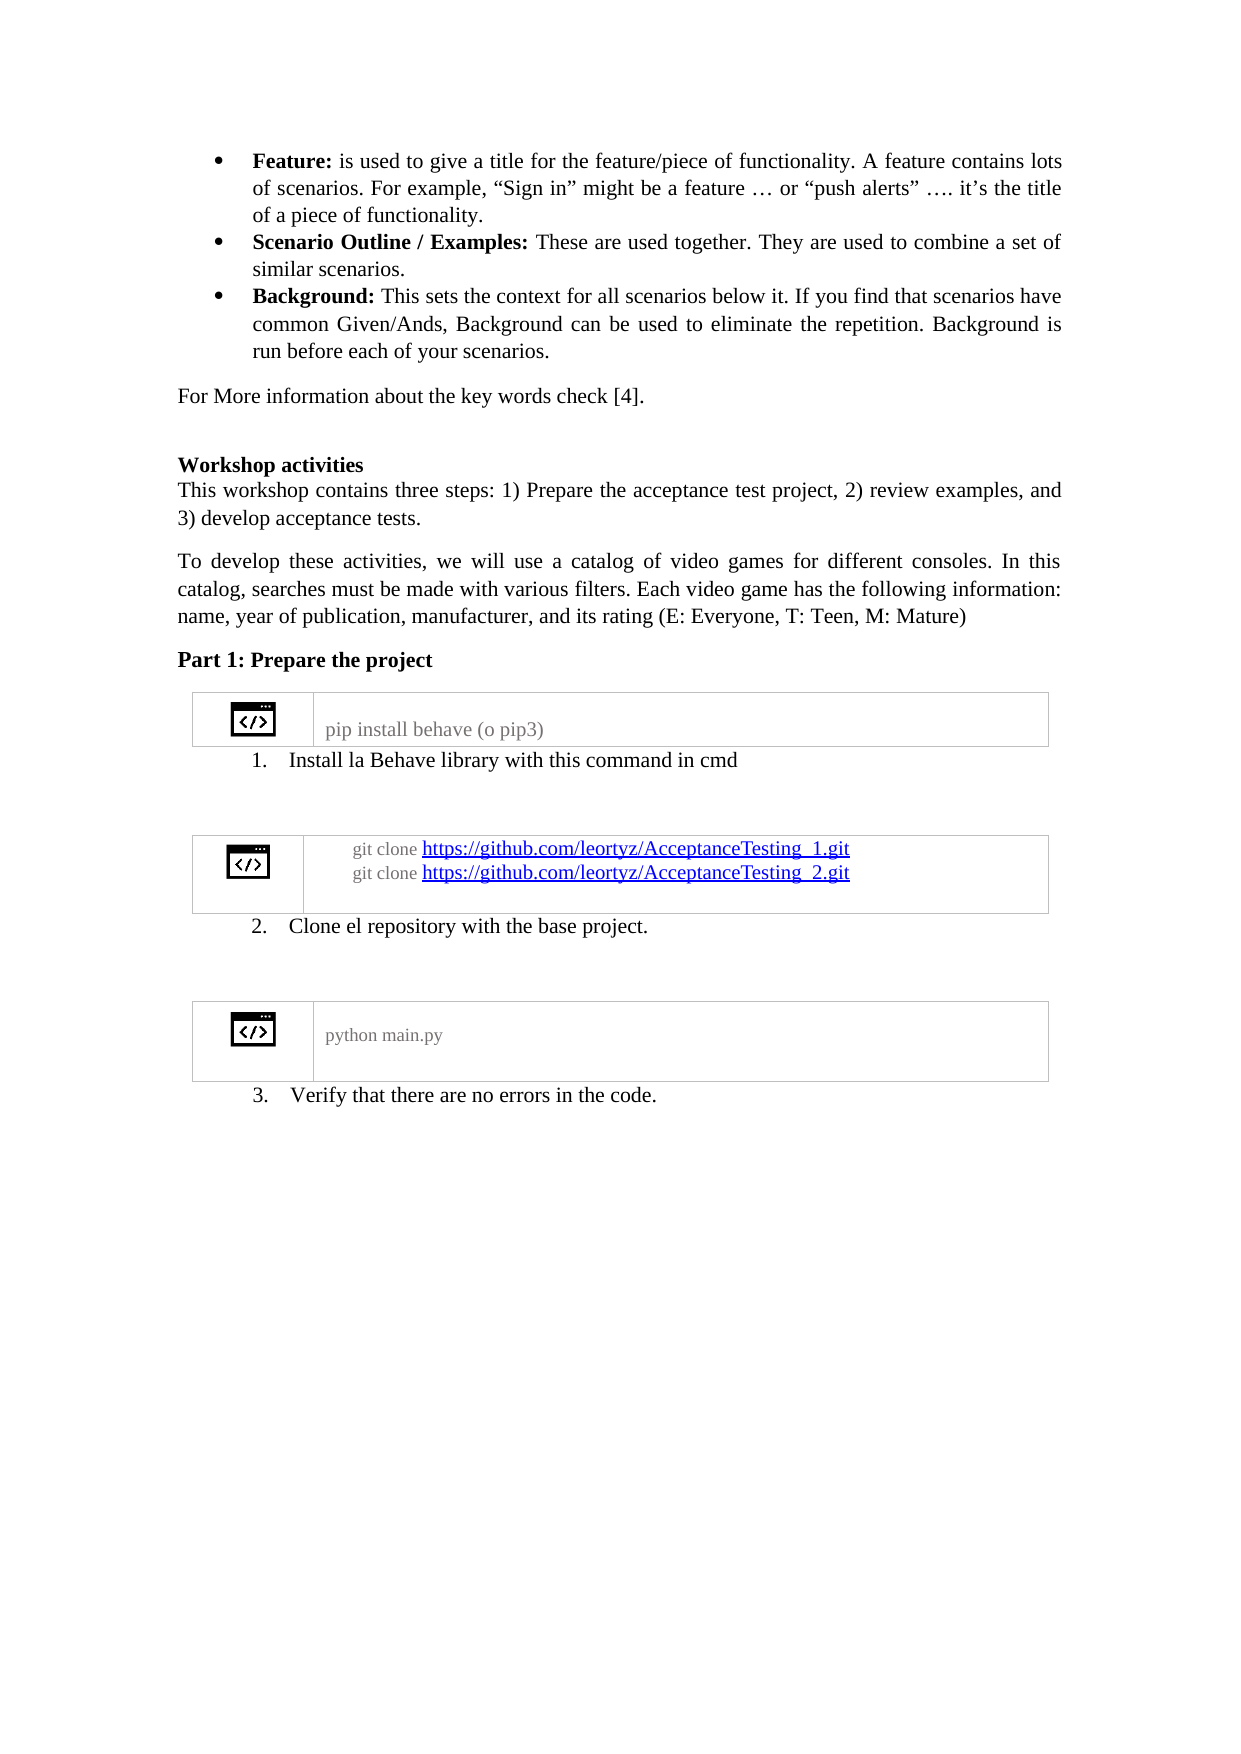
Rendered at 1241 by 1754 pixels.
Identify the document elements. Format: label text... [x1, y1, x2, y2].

table_header [193, 1002, 278, 1081]
table_header [303, 1002, 313, 1081]
list Clone el repository with the base project. [251, 913, 1063, 939]
table_header [292, 836, 303, 912]
text Part 1: Prepare the project [177, 647, 1063, 673]
text To develop these activities, we will use a catalog of video games for different consoles. In this catalog, searches must be made with various filters. Each video game has the following information: name, year of publication, manufacturer, and its rating (E: Everyone, T: Teen, M: Mature) [177, 548, 1063, 628]
picture [226, 1002, 280, 1056]
list Verify that there are no errors in the code. [252, 1082, 1063, 1107]
table_header git clone https://github.com/leortyz/AcceptanceTesting_1.git git clone https://github.com/leortyz/AcceptanceTesting_2.git [304, 836, 1048, 912]
list Background: This sets the context for all scenarios below it. If you find that scenarios have common Given/Ands, Background can be used to eliminate the repetition. Background is run before each of your scenarios. [215, 283, 1063, 363]
table_header [303, 693, 313, 746]
picture [226, 692, 280, 746]
text This workshop contains three steps: 1) Prepare the acceptance test project, 2) review examples, and 3) develop acceptance tests. [177, 477, 1063, 530]
table_header pip install behave (o pip3) [314, 693, 1048, 746]
list Feature: is used to give a title for the feature/piece of functionality. A feature contains lots of scenarios. For example, “Sign in” might be a feature … or “push alerts” …. it’s the title of a piece of functionality. [215, 148, 1063, 227]
text For More information about the key words check . [177, 382, 1063, 408]
table_header [193, 693, 203, 746]
table_header [193, 836, 278, 912]
picture [222, 835, 274, 888]
text Workshop activities [177, 452, 1063, 477]
list Scenario Outline / Examples: These are used together. They are used to combine a set of similar scenarios. [215, 229, 1063, 282]
table_header python main.py [314, 1002, 1048, 1081]
list Install la Behave library with this command in cmd [251, 747, 1063, 772]
